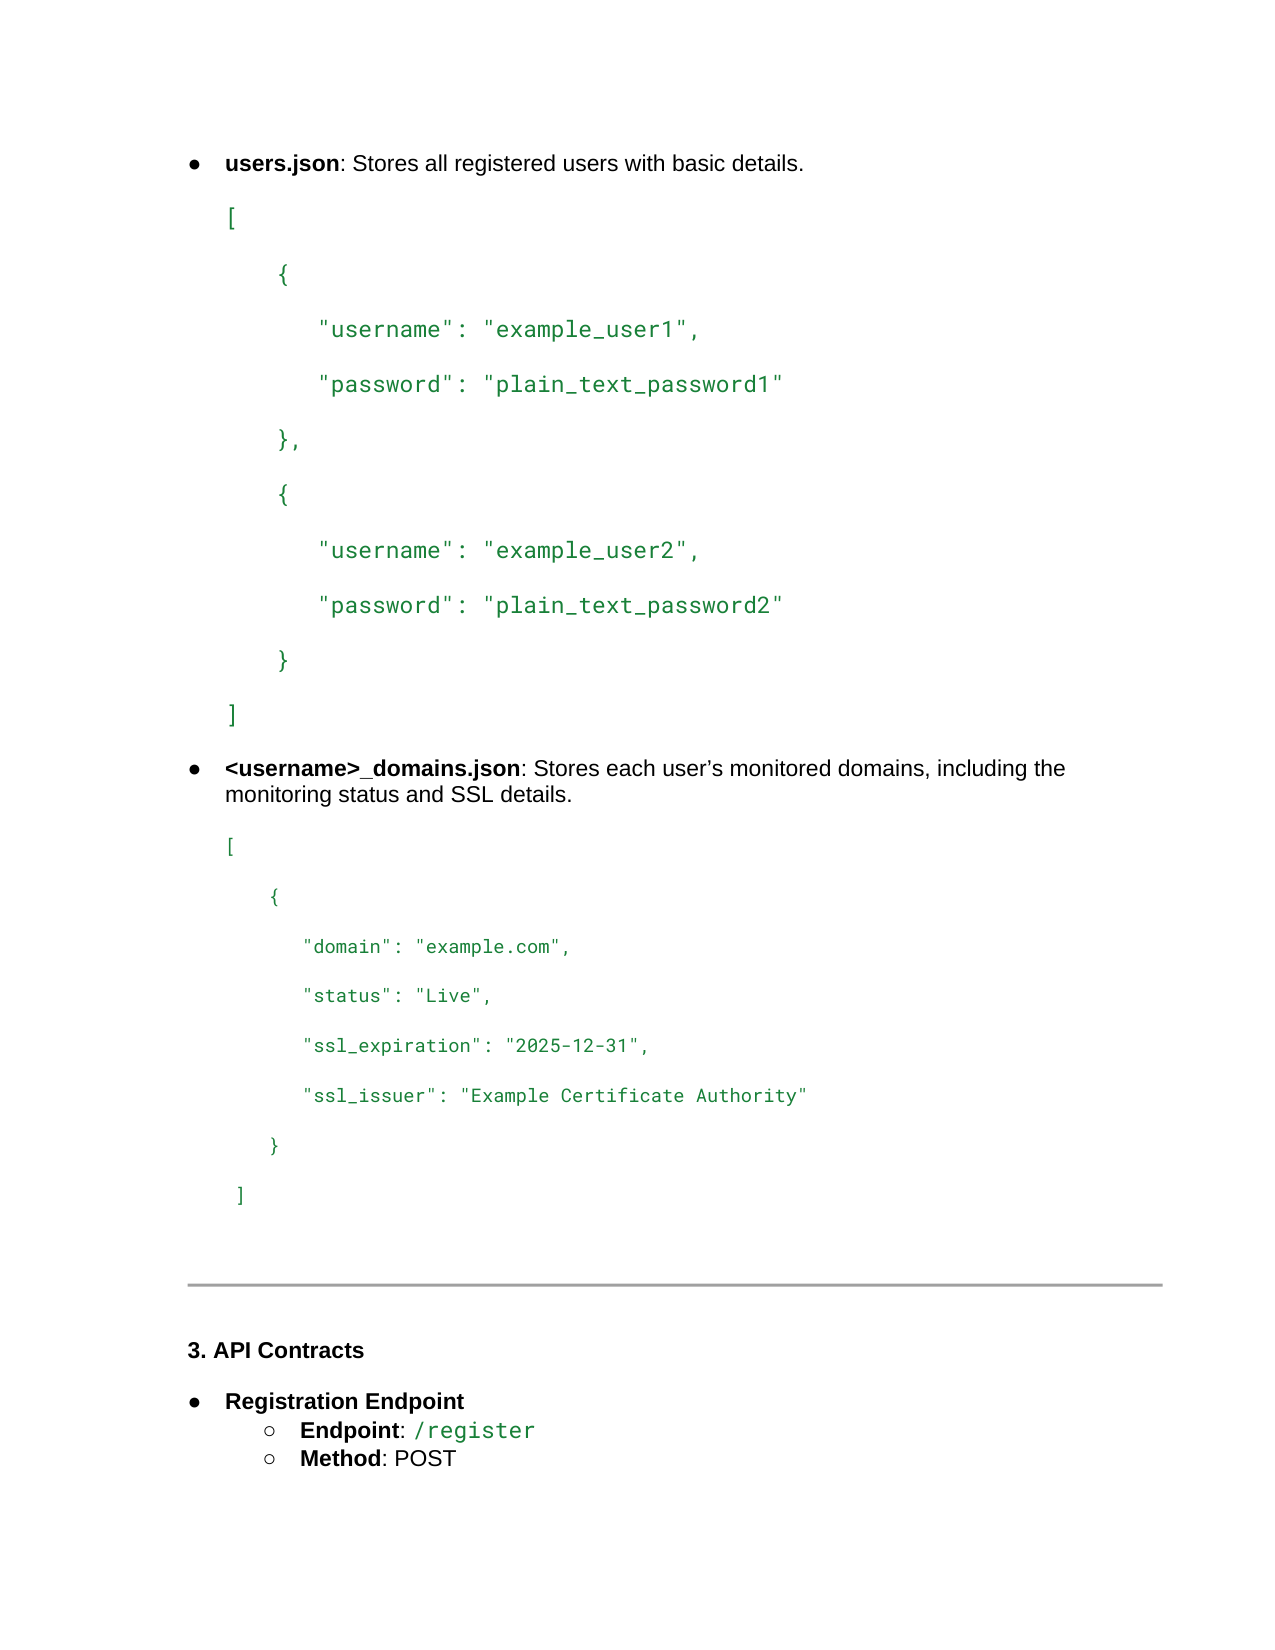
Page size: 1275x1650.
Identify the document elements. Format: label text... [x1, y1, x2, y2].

text "username": "example_user1", [234, 313, 1125, 343]
text { [234, 884, 1125, 908]
text }, [234, 423, 1125, 454]
text "password": "plain_text_password2" [234, 589, 1125, 619]
subtitle 3. API Contracts [187, 1337, 1125, 1363]
text { [234, 258, 1125, 288]
text "username": "example_user2", [234, 534, 1125, 564]
text ] [234, 1182, 1125, 1207]
text ] [225, 699, 1125, 730]
text "status": "Live", [234, 983, 1125, 1008]
text { [234, 479, 1125, 509]
text "password": "plain_text_password1" [234, 368, 1125, 398]
list Registration Endpoint [187, 1388, 1125, 1414]
list Method: POST [262, 1445, 1125, 1471]
text "domain": "example.com", [234, 933, 1125, 958]
list users.json: Stores all registered users with basic details. [ [187, 150, 1125, 233]
list Endpoint: /register [262, 1414, 1125, 1445]
text } [234, 1133, 1125, 1157]
text } [234, 644, 1125, 674]
text "ssl_issuer": "Example Certificate Authority" [234, 1083, 1125, 1108]
list <username>_domains.json: Stores each user’s monitored domains, including the monitoring status and SSL details. [ [187, 755, 1125, 859]
text "ssl_expiration": "2025-12-31", [234, 1033, 1125, 1058]
